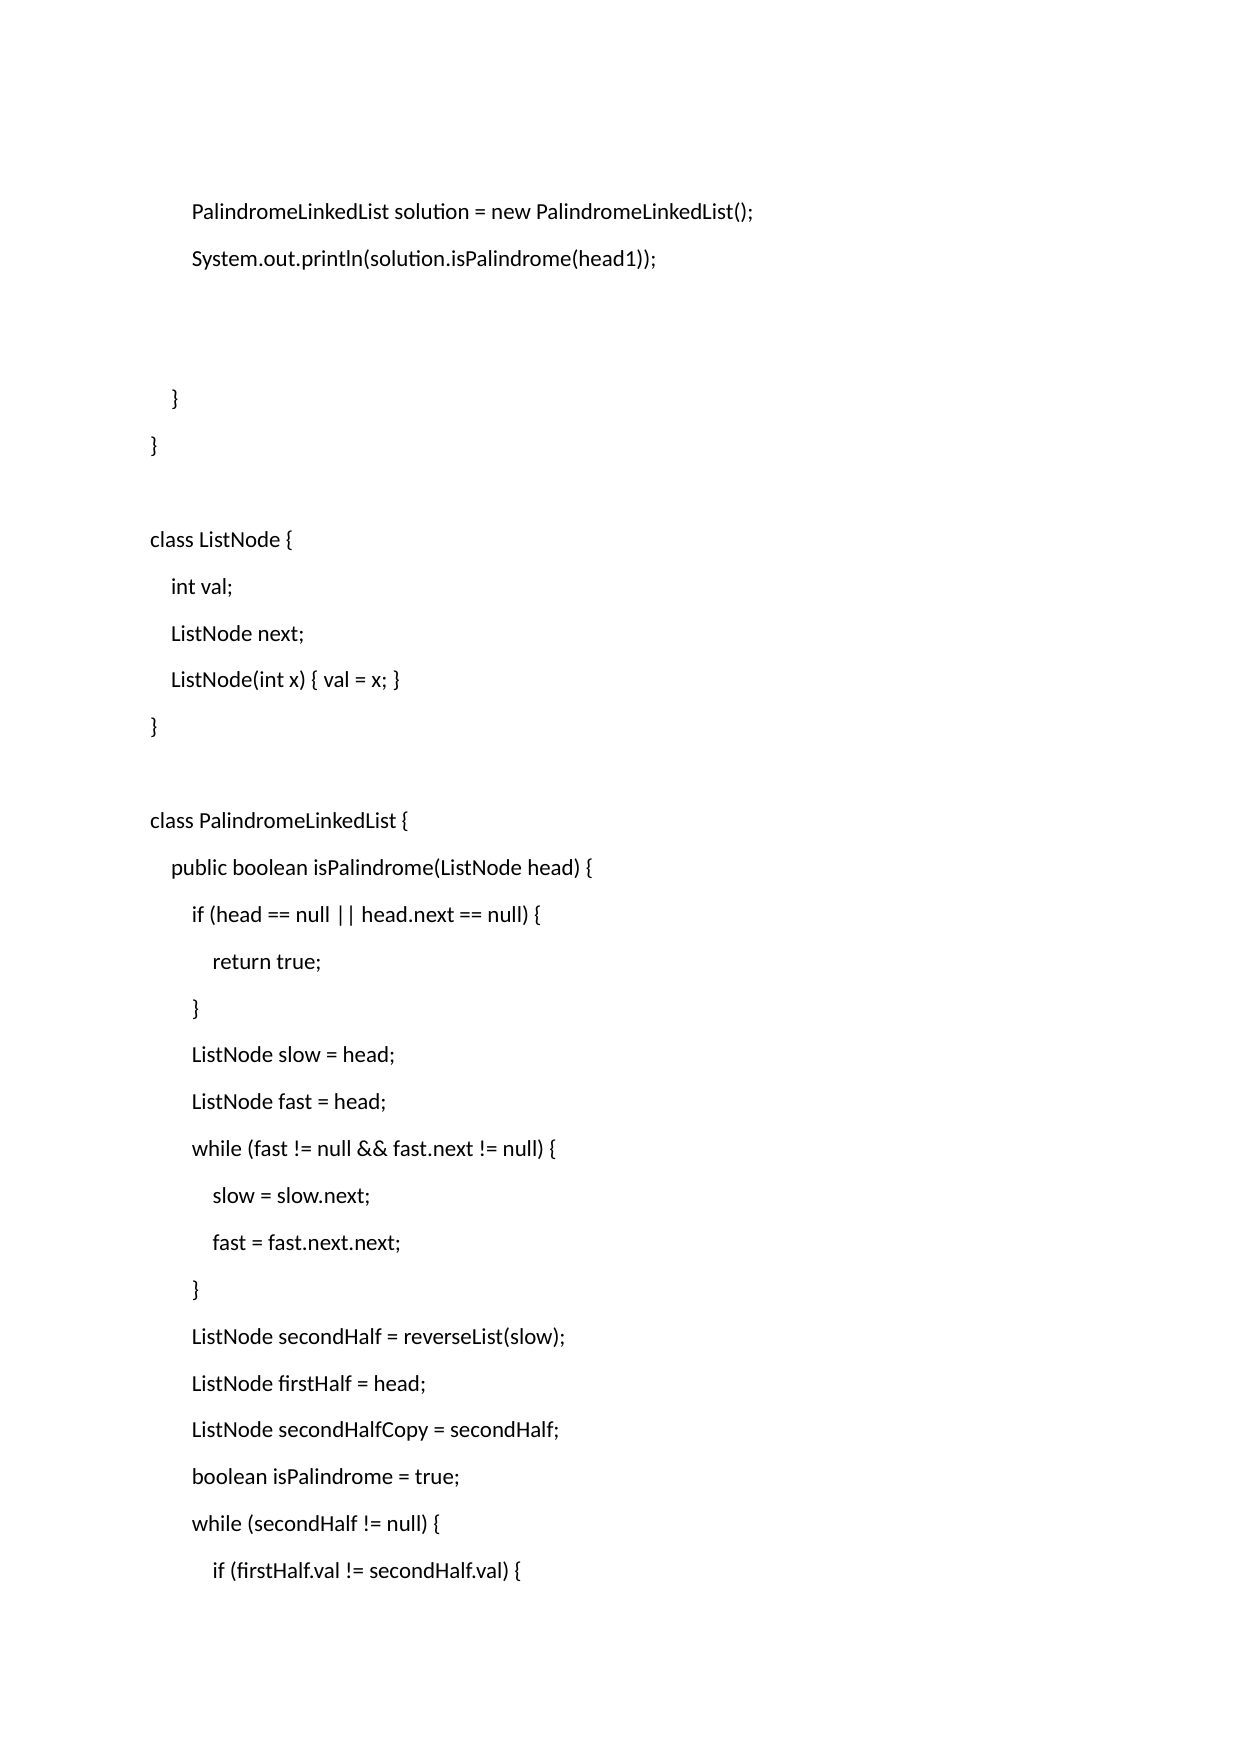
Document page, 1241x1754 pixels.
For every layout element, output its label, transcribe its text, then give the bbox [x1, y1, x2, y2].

text ListNode fast = head; [150, 1087, 1090, 1116]
text class PalindromeLinkedList { [150, 806, 1090, 834]
text ListNode secondHalf = reverseList(slow); [150, 1322, 1090, 1350]
text } [150, 712, 1090, 741]
text fast = fast.next.next; [150, 1228, 1090, 1256]
text while (fast != null && fast.next != null) { [150, 1134, 1090, 1162]
text ListNode firstHalf = head; [150, 1369, 1090, 1397]
text ListNode slow = head; [150, 1041, 1090, 1069]
text } [150, 1275, 1090, 1303]
text System.out.println(solution.isPalindrome(head1)); [150, 244, 1090, 272]
text } [150, 384, 1090, 412]
text ListNode(int x) { val = x; } [150, 666, 1090, 694]
text if (firstHalf.val != secondHalf.val) { [150, 1556, 1090, 1584]
text PalindromeLinkedList solution = new PalindromeLinkedList(); [150, 197, 1090, 225]
text ListNode next; [150, 619, 1090, 647]
text if (head == null || head.next == null) { [150, 900, 1090, 928]
text } [150, 431, 1090, 459]
text int val; [150, 572, 1090, 600]
text } [150, 994, 1090, 1022]
text return true; [150, 947, 1090, 975]
text ListNode secondHalfCopy = secondHalf; [150, 1416, 1090, 1444]
text slow = slow.next; [150, 1181, 1090, 1209]
text class ListNode { [150, 525, 1090, 553]
text boolean isPalindrome = true; [150, 1462, 1090, 1491]
text while (secondHalf != null) { [150, 1509, 1090, 1537]
text public boolean isPalindrome(ListNode head) { [150, 853, 1090, 881]
